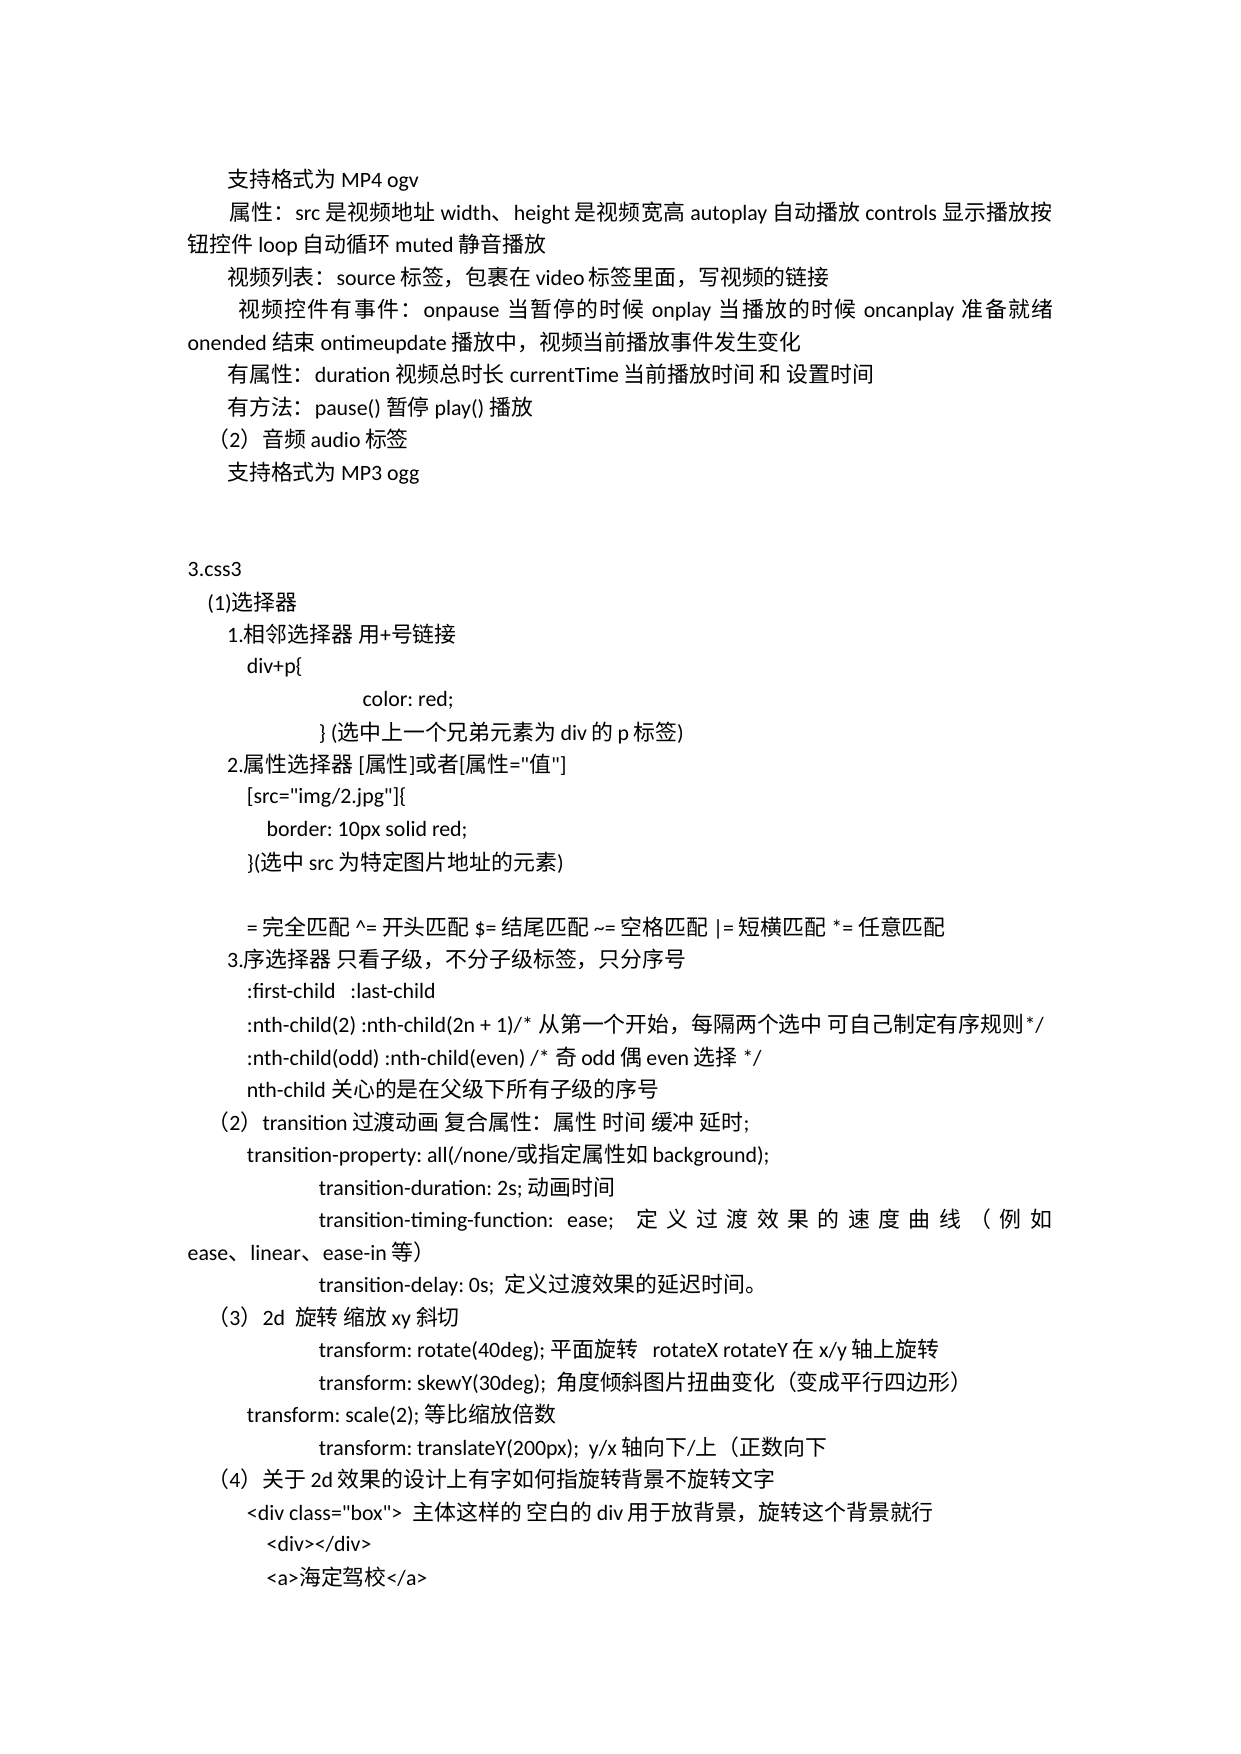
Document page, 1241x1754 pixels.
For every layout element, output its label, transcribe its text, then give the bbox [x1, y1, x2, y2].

list 属性：src是视频地址 width、height是视频宽高 autoplay自动播放 controls 显示播放按钮控件 loop 自动循环 muted 静音播放 [187, 194, 1053, 259]
list (1)选择器 [187, 584, 1053, 617]
list （2）音频audio标签 [187, 422, 1053, 454]
list color: red; [187, 682, 1053, 714]
list （2）transition过渡动画 复合属性：属性 时间 缓冲 延时; [187, 1104, 1053, 1137]
list :nth-child(2) :nth-child(2n + 1)/* 从第一个开始，每隔两个选中 可自己制定有序规则*/ [187, 1007, 1053, 1039]
list transition-timing-function: ease; 定义过渡效果的速度曲线（例如 ease、linear、ease-in 等） [187, 1202, 1053, 1267]
list 3.css3 [187, 552, 1053, 584]
list transition-delay: 0s; 定义过渡效果的延迟时间。 [187, 1267, 1053, 1299]
list border: 10px solid red; [187, 812, 1053, 844]
list }(选中src为特定图片地址的元素) [187, 844, 1053, 877]
list <a>海定驾校</a> [187, 1559, 1053, 1592]
list 视频列表：source标签，包裹在video标签里面，写视频的链接 [187, 259, 1053, 292]
list （3）2d 旋转 缩放xy 斜切 [187, 1299, 1053, 1332]
list :first-child :last-child [187, 974, 1053, 1007]
list transform: scale(2); 等比缩放倍数 [187, 1397, 1053, 1429]
list nth-child 关心的是在父级下所有子级的序号 [187, 1072, 1053, 1104]
list 有属性：duration 视频总时长 currentTime 当前播放时间 和 设置时间 [187, 357, 1053, 389]
list 支持格式为MP4 ogv [187, 162, 1053, 194]
list <div></div> [187, 1527, 1053, 1559]
list transition-duration: 2s; 动画时间 [187, 1169, 1053, 1202]
list [src="img/2.jpg"]{ [187, 779, 1053, 812]
list transform: translateY(200px); y/x轴向下/上（正数向下 [187, 1429, 1053, 1462]
list <div class="box"> 主体这样的 空白的div用于放背景，旋转这个背景就行 [187, 1494, 1053, 1527]
list transition-property: all(/none/或指定属性如background); [187, 1137, 1053, 1169]
list 支持格式为MP3 ogg [187, 454, 1053, 487]
list 视频控件有事件：onpause 当暂停的时候 onplay 当播放的时候 oncanplay 准备就绪 onended 结束 ontimeupdate 播放中，视频当前播放事件发生变化 [187, 292, 1053, 357]
list 有方法：pause() 暂停 play() 播放 [187, 389, 1053, 422]
list 1.相邻选择器 用+号链接 [187, 617, 1053, 649]
list :nth-child(odd) :nth-child(even) /* 奇odd偶even选择 */ [187, 1039, 1053, 1072]
list div+p{ [187, 649, 1053, 682]
list transform: rotate(40deg); 平面旋转 rotateX rotateY 在x/y轴上旋转 [187, 1332, 1053, 1364]
list = 完全匹配 ^= 开头匹配 $= 结尾匹配 ~= 空格匹配 |= 短横匹配 *= 任意匹配 [187, 909, 1053, 942]
list transform: skewY(30deg); 角度倾斜图片扭曲变化（变成平行四边形） [187, 1364, 1053, 1397]
list 3.序选择器 只看子级，不分子级标签，只分序号 [187, 942, 1053, 974]
list } (选中上一个兄弟元素为div的p标签) [187, 714, 1053, 747]
list 2.属性选择器 [属性]或者[属性="值"] [187, 747, 1053, 779]
list （4）关于2d效果的设计上有字如何指旋转背景不旋转文字 [187, 1462, 1053, 1494]
